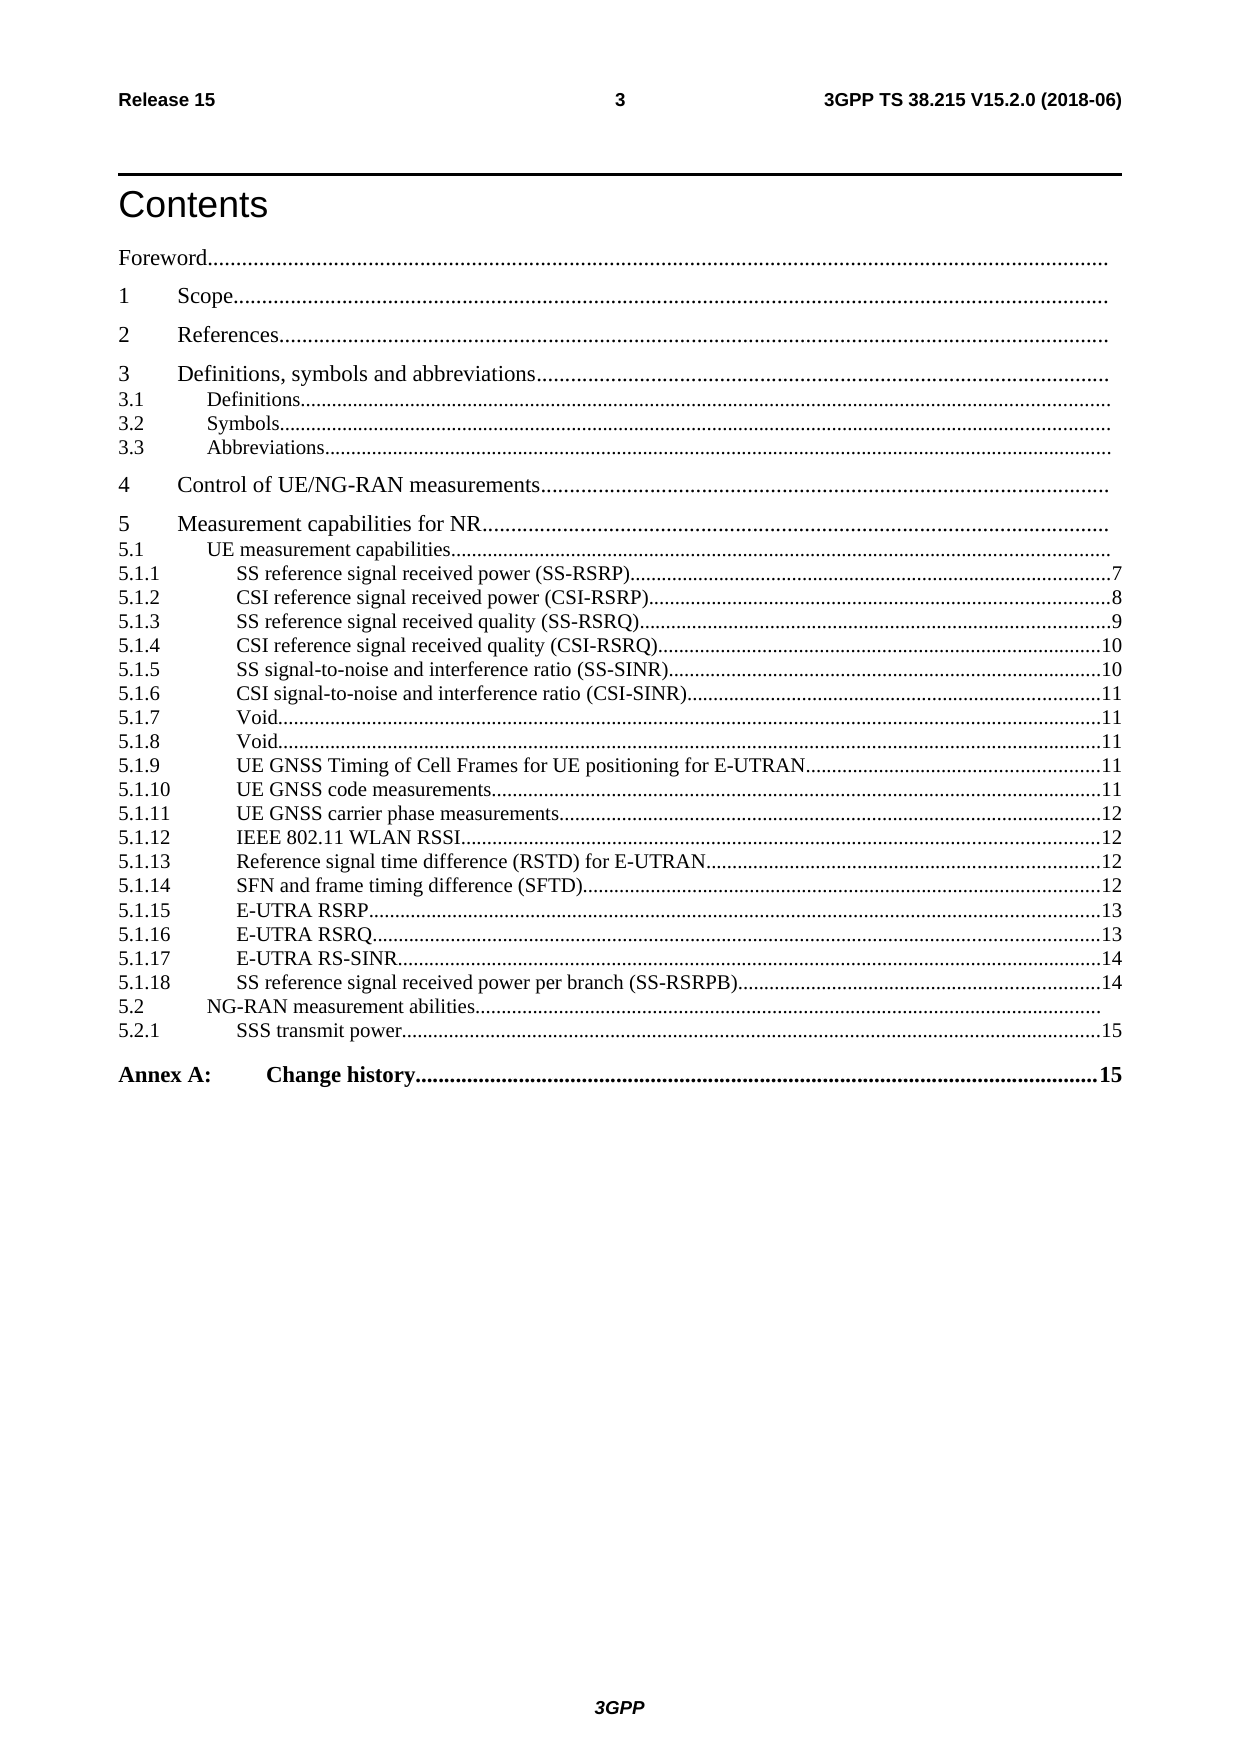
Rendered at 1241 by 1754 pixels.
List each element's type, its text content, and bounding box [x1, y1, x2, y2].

text 5.1 UE measurement capabilities 6 [118, 537, 1078, 561]
text 5.1.17 E-UTRA RS-SINR 14 [118, 946, 1122, 970]
text 5.1.7 Void 11 [118, 705, 1122, 729]
text 5.1.8 Void 11 [118, 729, 1122, 753]
text 5.1.16 E-UTRA RSRQ 13 [118, 922, 1122, 946]
text 5.1.15 E-UTRA RSRP 13 [118, 897, 1122, 922]
text 5.1.5 SS signal-to-noise and interference ratio (SS-SINR) 10 [118, 657, 1122, 681]
text 5.1.6 CSI signal-to-noise and interference ratio (CSI-SINR) 11 [118, 681, 1122, 705]
text 4 Control of UE/NG-RAN measurements 6 [118, 471, 1078, 498]
text 5.1.12 IEEE 802.11 WLAN RSSI 12 [118, 825, 1122, 849]
text 5.1.1 SS reference signal received power (SS-RSRP) 7 [118, 561, 1122, 585]
text 3.2 Symbols 5 [118, 411, 1078, 435]
text 5 Measurement capabilities for NR 6 [118, 510, 1078, 537]
text 5.1.3 SS reference signal received quality (SS-RSRQ) 9 [118, 609, 1122, 633]
text 3.3 Abbreviations 5 [118, 435, 1078, 459]
text 5.1.9 UE GNSS Timing of Cell Frames for UE positioning for E-UTRAN 11 [118, 753, 1122, 777]
text 2 References 5 [118, 321, 1078, 348]
text Annex A: Change history 15 [118, 1061, 1122, 1087]
text 3 Definitions, symbols and abbreviations 5 [118, 360, 1078, 387]
text 5.1.10 UE GNSS code measurements 11 [118, 777, 1122, 801]
text 3.1 Definitions 5 [118, 387, 1078, 411]
text Contents [118, 176, 1122, 225]
text 5.1.4 CSI reference signal received quality (CSI-RSRQ) 10 [118, 633, 1122, 657]
text 5.1.2 CSI reference signal received power (CSI-RSRP) 8 [118, 585, 1122, 609]
text Foreword 4 [118, 244, 1078, 270]
text 5.1.18 SS reference signal received power per branch (SS-RSRPB) 14 [118, 970, 1122, 994]
text 5.2 NG-RAN measurement abilities 14 [118, 994, 1078, 1018]
text 5.1.14 SFN and frame timing difference (SFTD) 12 [118, 873, 1122, 897]
text 5.1.13 Reference signal time difference (RSTD) for E-UTRAN 12 [118, 849, 1122, 873]
text 5.1.11 UE GNSS carrier phase measurements 12 [118, 801, 1122, 825]
text 5.2.1 SSS transmit power 15 [118, 1018, 1122, 1042]
text 1 Scope 5 [118, 283, 1078, 309]
